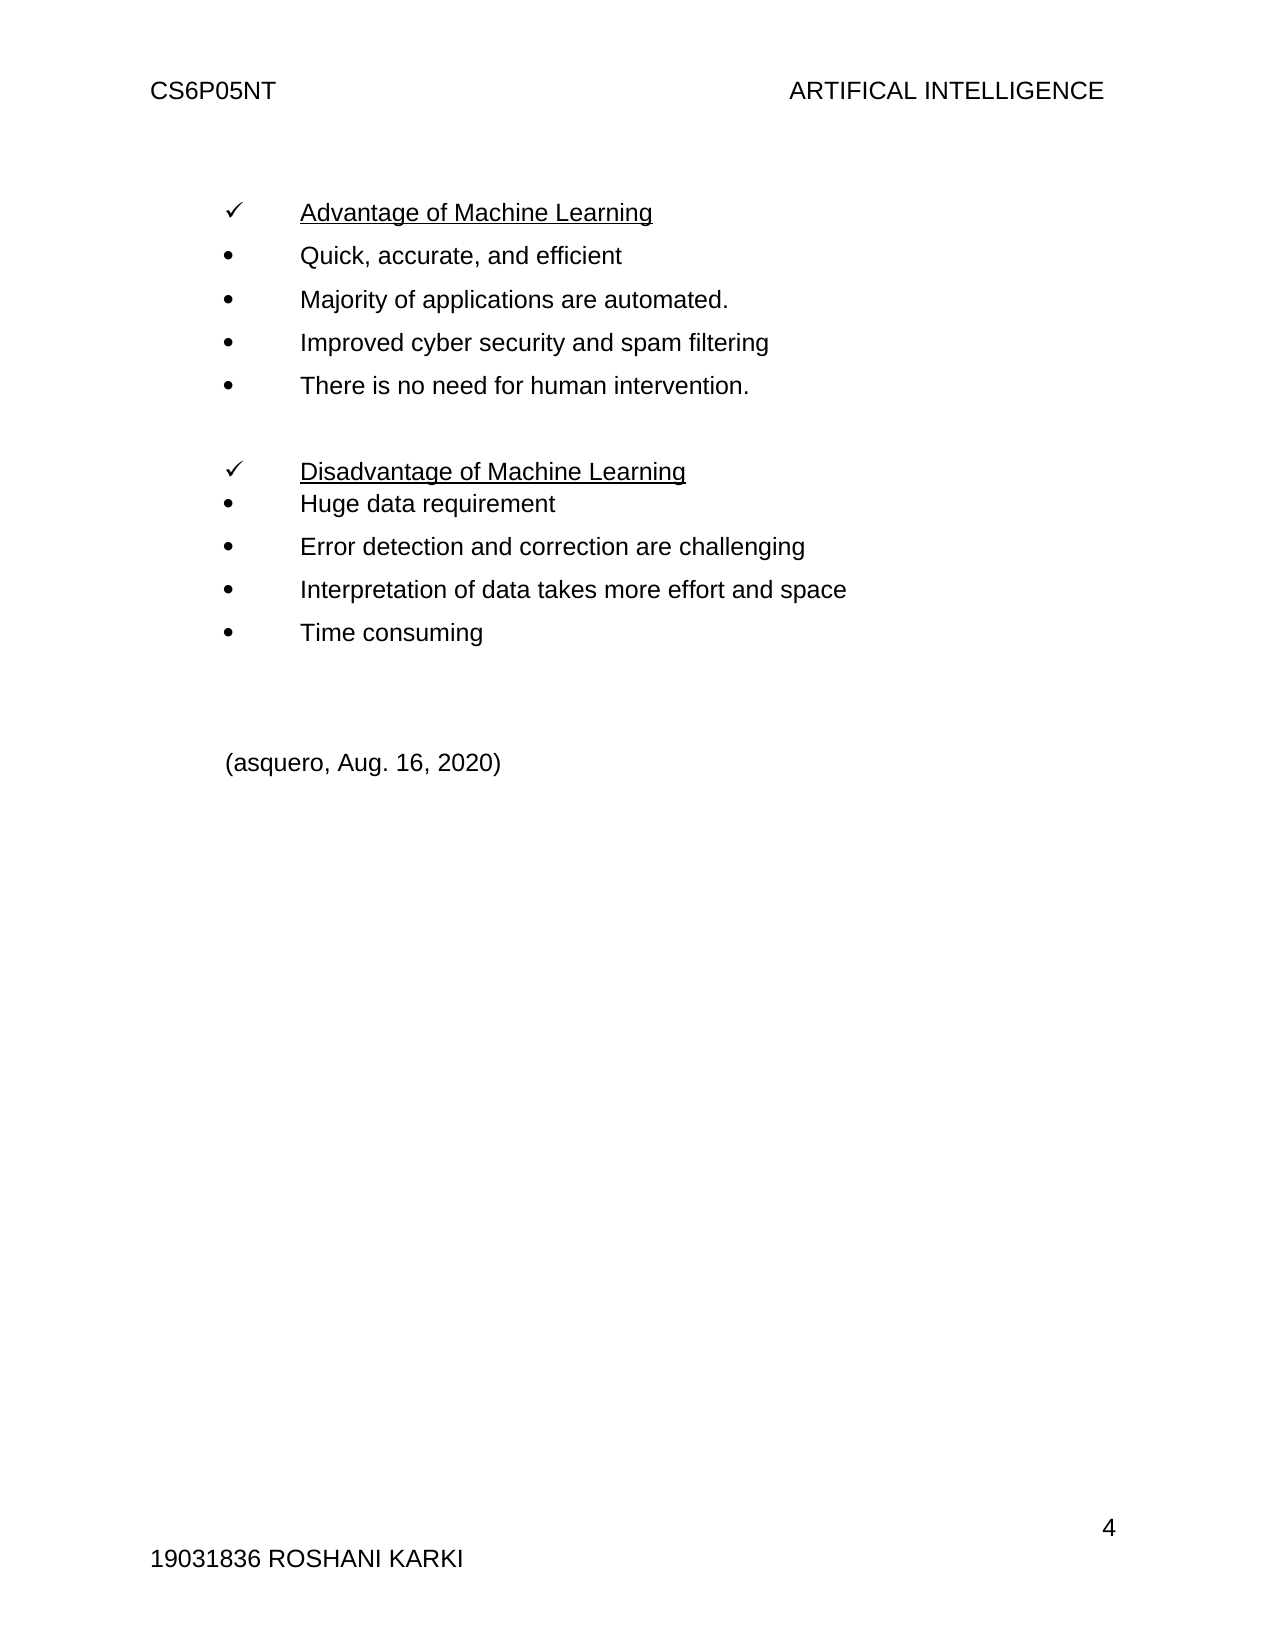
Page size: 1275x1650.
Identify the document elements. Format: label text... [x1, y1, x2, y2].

list Huge data requirement [224, 488, 1123, 517]
list Disadvantage of Machine Learning [224, 457, 1123, 486]
list Advantage of Machine Learning [224, 198, 1123, 227]
list There is no need for human intervention. [224, 371, 1123, 400]
list Time consuming [224, 618, 1123, 647]
list Interpretation of data takes more effort and space [224, 575, 1123, 604]
list Error detection and correction are challenging [224, 532, 1123, 561]
list Improved cyber security and spam filtering [224, 328, 1123, 357]
list Majority of applications are automated. [224, 284, 1123, 313]
list Quick, accurate, and efficient [224, 241, 1123, 270]
